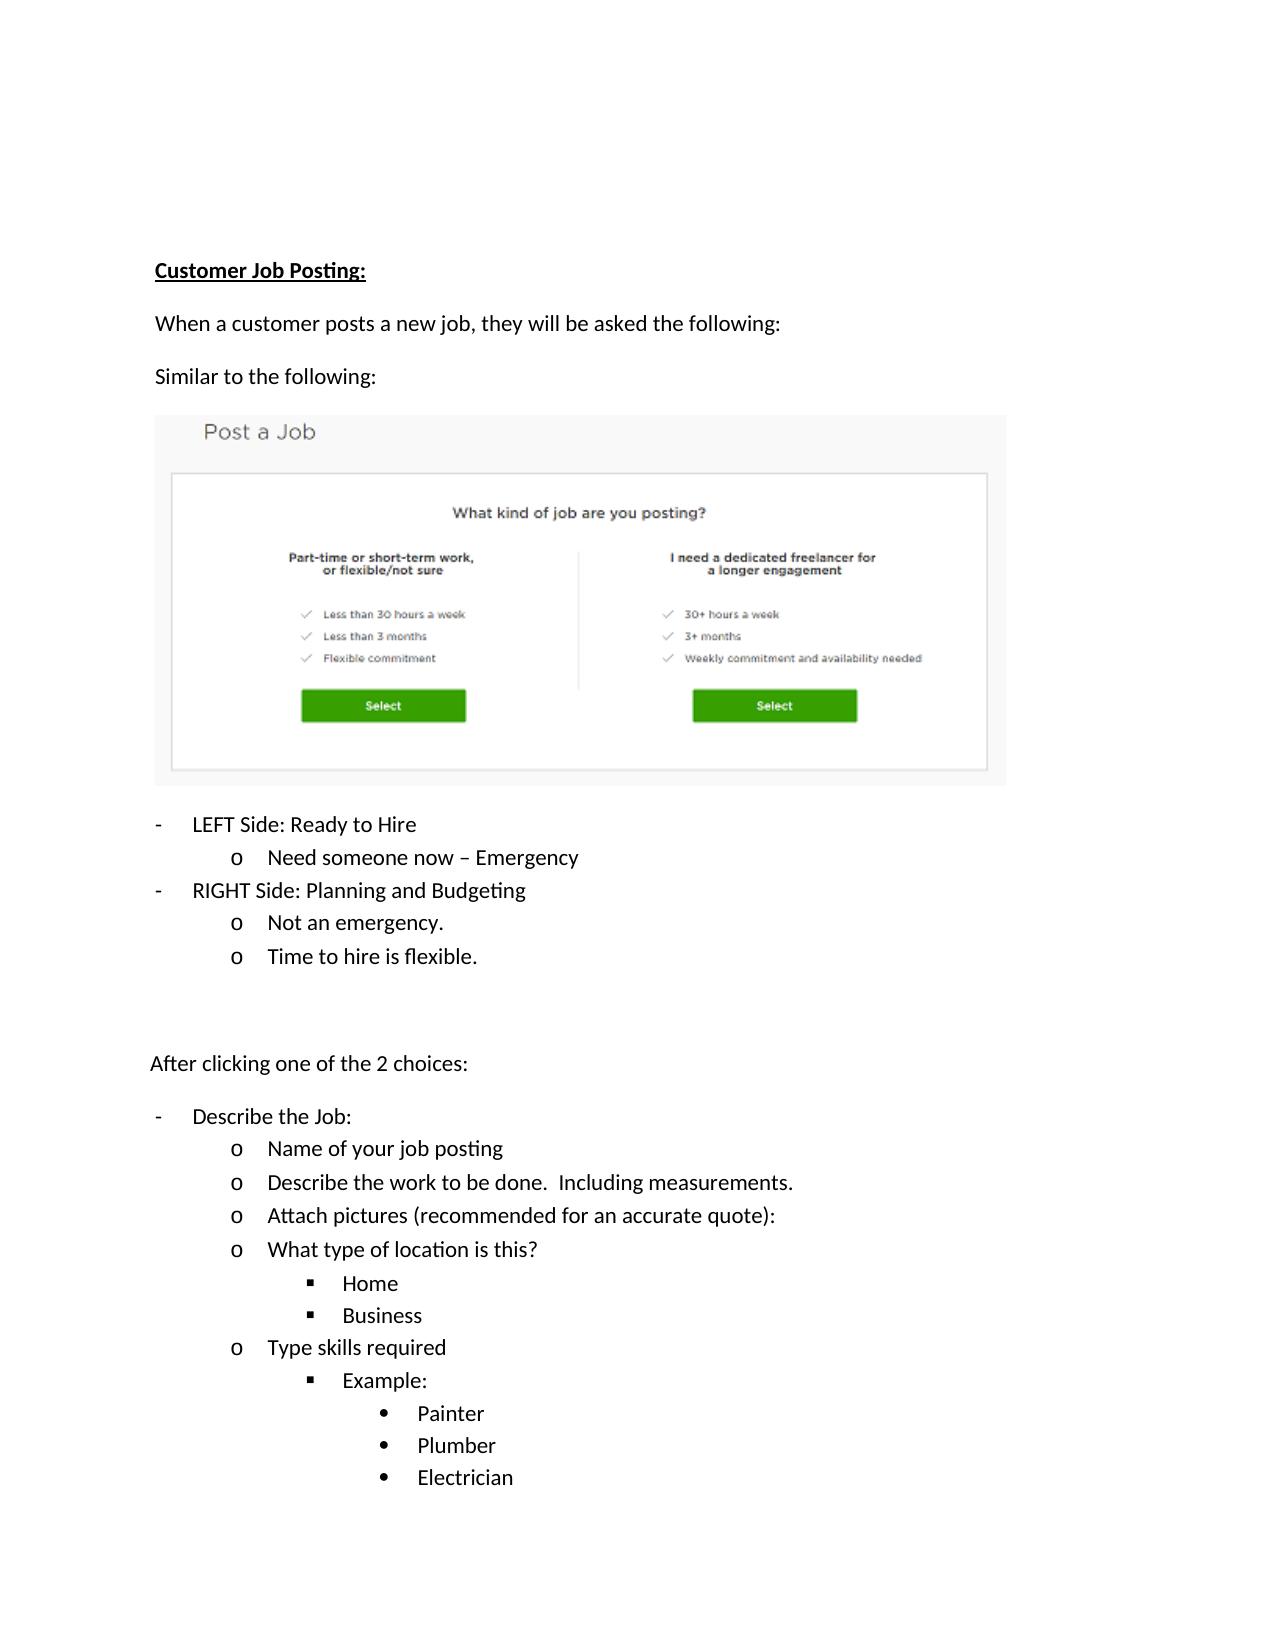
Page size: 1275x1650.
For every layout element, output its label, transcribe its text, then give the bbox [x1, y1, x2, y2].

list What type of location is this? [230, 1235, 1125, 1264]
list Business [305, 1301, 1125, 1329]
list Name of your job posting [230, 1134, 1125, 1164]
list Example: [305, 1367, 1125, 1394]
list Need someone now – Emergency [230, 843, 1125, 872]
text Similar to the following: [155, 362, 1125, 390]
list Plumber [380, 1431, 1125, 1459]
picture [154, 415, 1007, 786]
list Electrician [380, 1463, 1125, 1491]
list Time to hire is flexible. [230, 942, 1125, 971]
text When a customer posts a new job, they will be asked the following: [155, 309, 1125, 337]
list RIGHT Side: Planning and Budgeting [155, 876, 1125, 904]
list Home [305, 1269, 1125, 1297]
list Describe the Job: [155, 1102, 1125, 1130]
list Type skills required [230, 1333, 1125, 1362]
text After clicking one of the 2 choices: [150, 1049, 1125, 1077]
list Painter [380, 1399, 1125, 1427]
list Describe the work to be done. Including measurements. [230, 1168, 1125, 1197]
list Attach pictures (recommended for an accurate quote): [230, 1202, 1125, 1231]
list LEFT Side: Ready to Hire [155, 810, 1125, 838]
text Customer Job Posting: [155, 256, 1125, 284]
list Not an emergency. [230, 908, 1125, 937]
